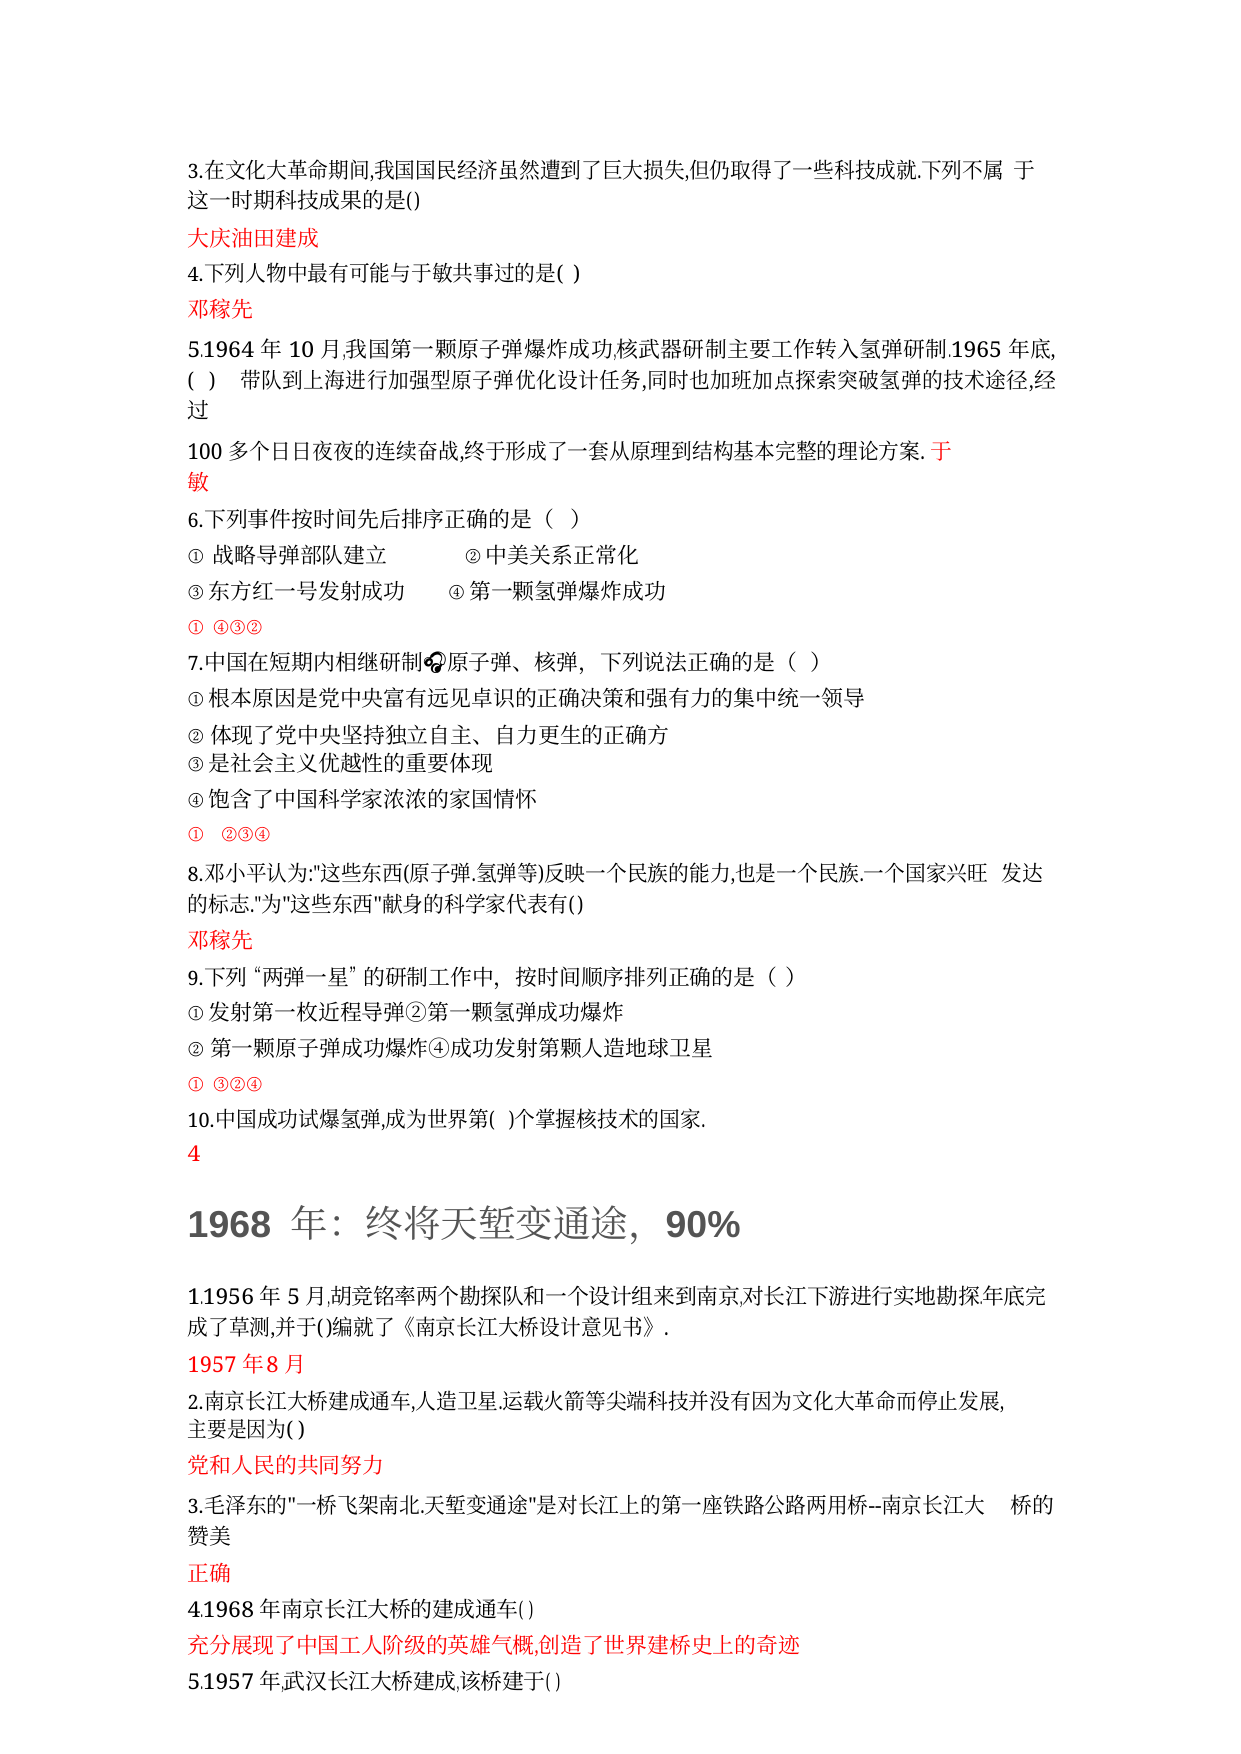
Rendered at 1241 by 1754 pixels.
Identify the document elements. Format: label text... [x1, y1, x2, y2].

text 充分展现了中国工人阶级的英雄气概,创造了世界建桥史上的奇迹 [187, 1628, 1113, 1660]
text 邓稼先 [187, 293, 1113, 324]
text ② 第一颗原子弹成功爆炸④成功发射第颗人造地球卫星 [187, 1032, 1113, 1063]
list 在文化大革命期间,我国国民经济虽然遭到了巨大损失,但仍取得了一些科技成就.下列不属 于这一时期科技成果的是( ) [187, 153, 1055, 215]
text 党和人民的共同努力 [187, 1449, 1113, 1480]
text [187, 1664, 575, 1696]
text 1.1956 年 5 月,胡竞铭率两个勘探队和一个设计组来到南京,对长江下游进行实地勘探.年底完成了草测,并于( )编就了《南京长江大桥设计意见书》. [187, 1280, 1055, 1342]
list 南京长江大桥建成通车,人造卫星.运载火箭等尖端科技并没有因为文化大革命而停止发展, [187, 1387, 1113, 1415]
list 中国成功试爆氢弹,成为世界第( )个掌握核技术的国家. [187, 1102, 1113, 1133]
text ①发射第一枚近程导弹②第一颗氢弹成功爆炸 [187, 996, 1113, 1027]
list 下列事件按时间先后排序正确的是（ ） [187, 502, 1113, 534]
list 中国在短期内相继研制🎧原子弹、核弹，下列说法正确的是（ ） [187, 645, 1113, 677]
text 1957 年 8 月 [187, 1347, 1113, 1379]
text ① ②③④ [187, 818, 1113, 848]
text ①根本原因是党中央富有远见卓识的正确决策和强有力的集中统一领导 [187, 681, 1113, 713]
text 1968 年：终将天堑变通途，90% [187, 1194, 1113, 1248]
list 下列“两弹一星”的研制工作中，按时间顺序排列正确的是（ ） [187, 960, 1113, 991]
text ④饱含了中国科学家浓浓的家国情怀 [187, 782, 1113, 814]
text ① 战略导弹部队建立 ②中美关系正常化 [187, 538, 1113, 570]
text 4 [187, 1138, 1113, 1168]
text 正确 [187, 1556, 1113, 1588]
text ① ④③② [187, 611, 1113, 641]
list 毛泽东的"一桥飞架南北.天堑变通途"是对长江上的第一座铁路公路两用桥--南京长江大 桥的赞美 [187, 1489, 1056, 1551]
list 下列人物中最有可能与于敏共事过的是( ) [187, 257, 1113, 288]
text ① ③②④ [187, 1068, 1113, 1097]
text 大庆油田建成 [187, 221, 1113, 252]
text ③是社会主义优越性的重要体现 [187, 749, 1113, 777]
text ② 体现了党中央坚持独立自主、自力更生的正确方 [187, 721, 1113, 749]
text 邓稼先 [187, 924, 1113, 955]
list 邓小平认为:"这些东西(原子弹.氢弹等)反映一个民族的能力,也是一个民族.一个国家兴旺 发达的标志."为"这些东西"献身的科学家代表有( ) [187, 857, 1053, 918]
text 5.1964 年 10 月,我国第一颗原子弹爆炸成功,核武器研制主要工作转入氢弹研制.1965 年底,( ) 带队到上海进行加强型原子弹优化设计任务,同时也加班加点探索突破氢弹的技术途径,经过 [187, 333, 1056, 425]
text ③东方红一号发射成功 ④第一颗氢弹爆炸成功 [187, 574, 1113, 606]
text 100 多个日日夜夜的连续奋战,终于形成了一套从原理到结构基本完整的理论方案. 于敏 [187, 435, 961, 497]
text 主要是因为( ) [187, 1415, 1113, 1443]
text 4.1968 年南京长江大桥的建成通车( ) [187, 1592, 1113, 1624]
